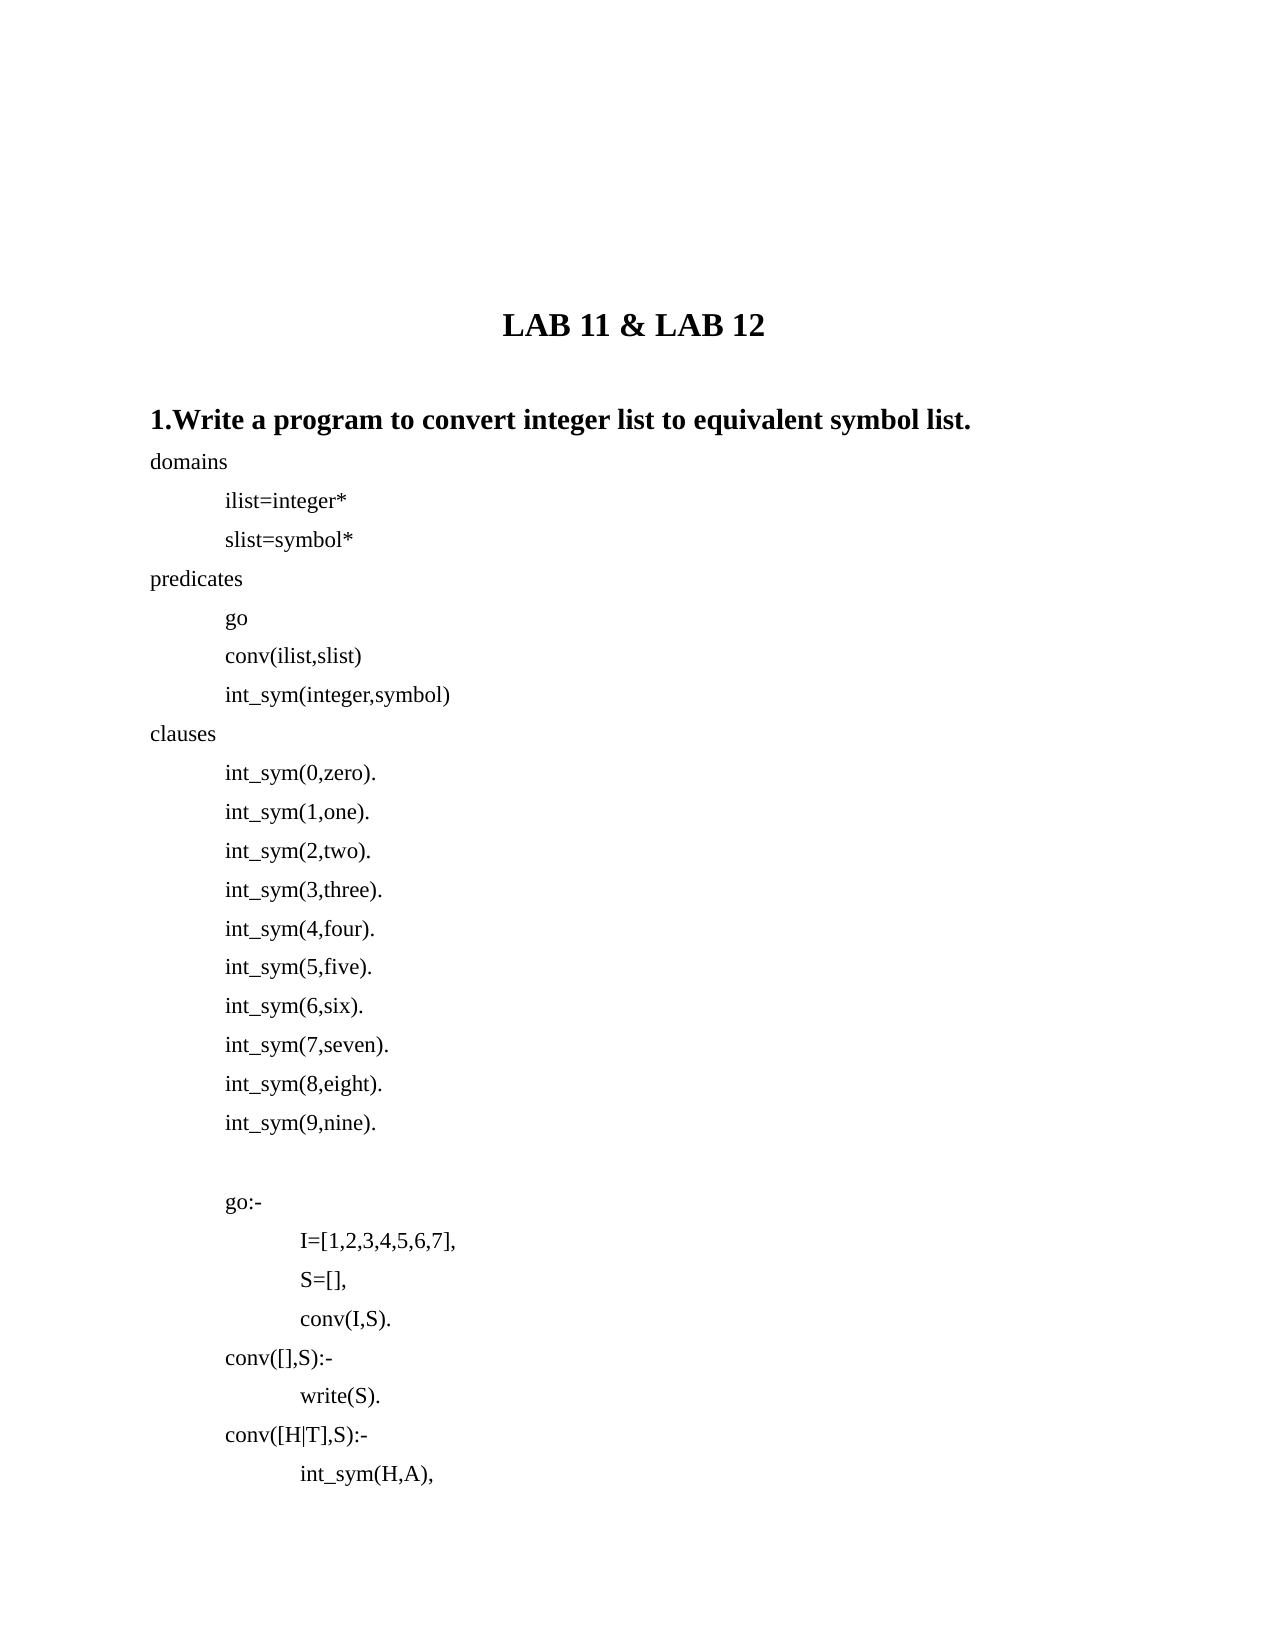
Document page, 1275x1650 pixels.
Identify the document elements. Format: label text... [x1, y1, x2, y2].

text domains [150, 448, 1117, 475]
text int_sym(7,seven). [150, 1031, 1117, 1057]
text int_sym(5,five). [150, 953, 1117, 980]
text int_sym(1,one). [150, 798, 1117, 824]
text int_sym(integer,symbol) [150, 681, 1117, 708]
text int_sym(2,two). [150, 837, 1117, 863]
text predicates [150, 565, 1117, 591]
text int_sym(4,four). [150, 914, 1117, 941]
text go [150, 604, 1117, 630]
text I=[1,2,3,4,5,6,7], [150, 1227, 1117, 1253]
text int_sym(3,three). [150, 876, 1117, 902]
text int_sym(H,A), [150, 1460, 1117, 1487]
text conv([H|T],S):- [150, 1421, 1117, 1448]
text S=[], [150, 1266, 1117, 1292]
text int_sym(9,nine). [150, 1109, 1117, 1135]
text slist=symbol* [150, 526, 1117, 552]
text write(S). [150, 1382, 1117, 1409]
text conv(I,S). [150, 1305, 1117, 1331]
text int_sym(8,eight). [150, 1070, 1117, 1096]
text conv([],S):- [150, 1344, 1117, 1370]
text 1.Write a program to convert integer list to equivalent symbol list. [150, 402, 1117, 436]
text int_sym(0,zero). [150, 759, 1117, 786]
text clauses [150, 720, 1117, 747]
text go:- [150, 1188, 1117, 1214]
text ilist=integer* [150, 487, 1117, 513]
text conv(ilist,slist) [150, 643, 1117, 669]
text int_sym(6,six). [150, 992, 1117, 1019]
text LAB 11 & LAB 12 [150, 305, 1117, 344]
